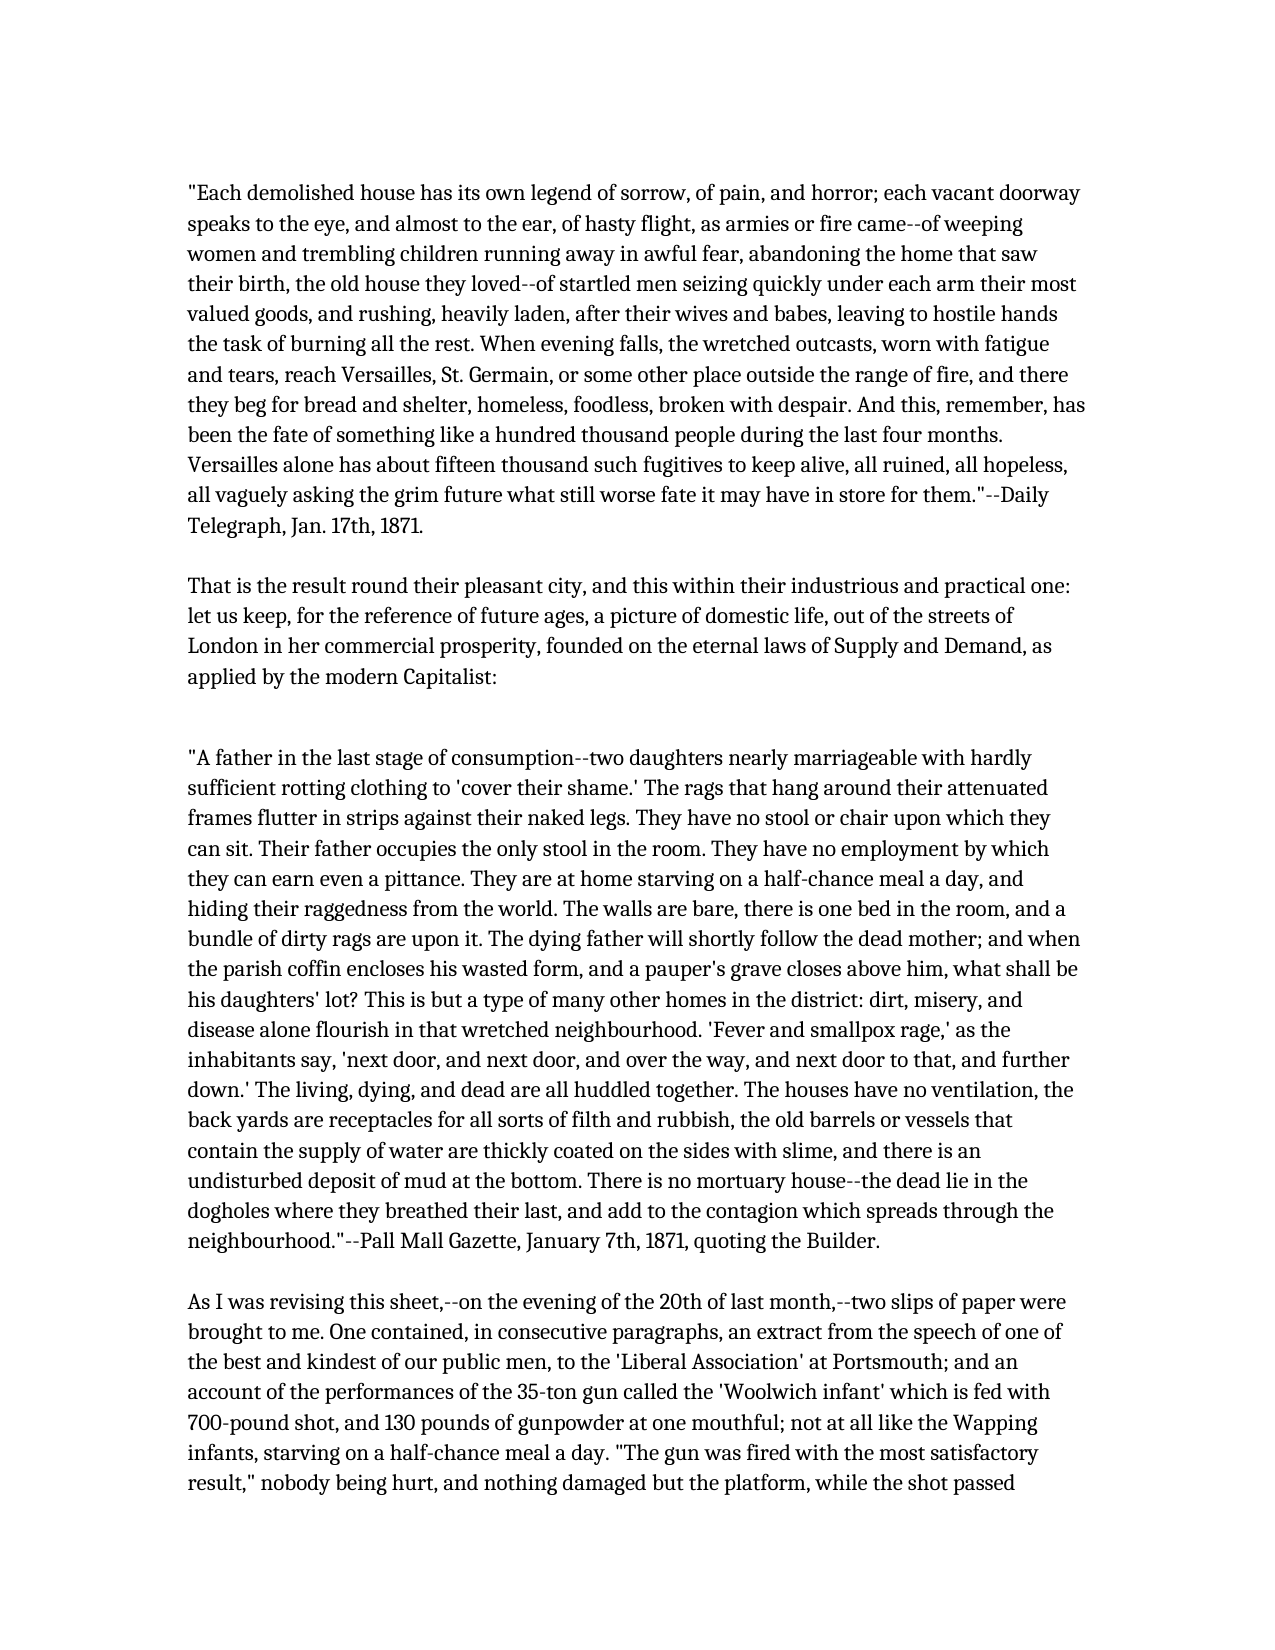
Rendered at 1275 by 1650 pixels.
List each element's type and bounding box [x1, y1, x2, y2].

text [187, 745, 1087, 1496]
text [187, 150, 1087, 720]
